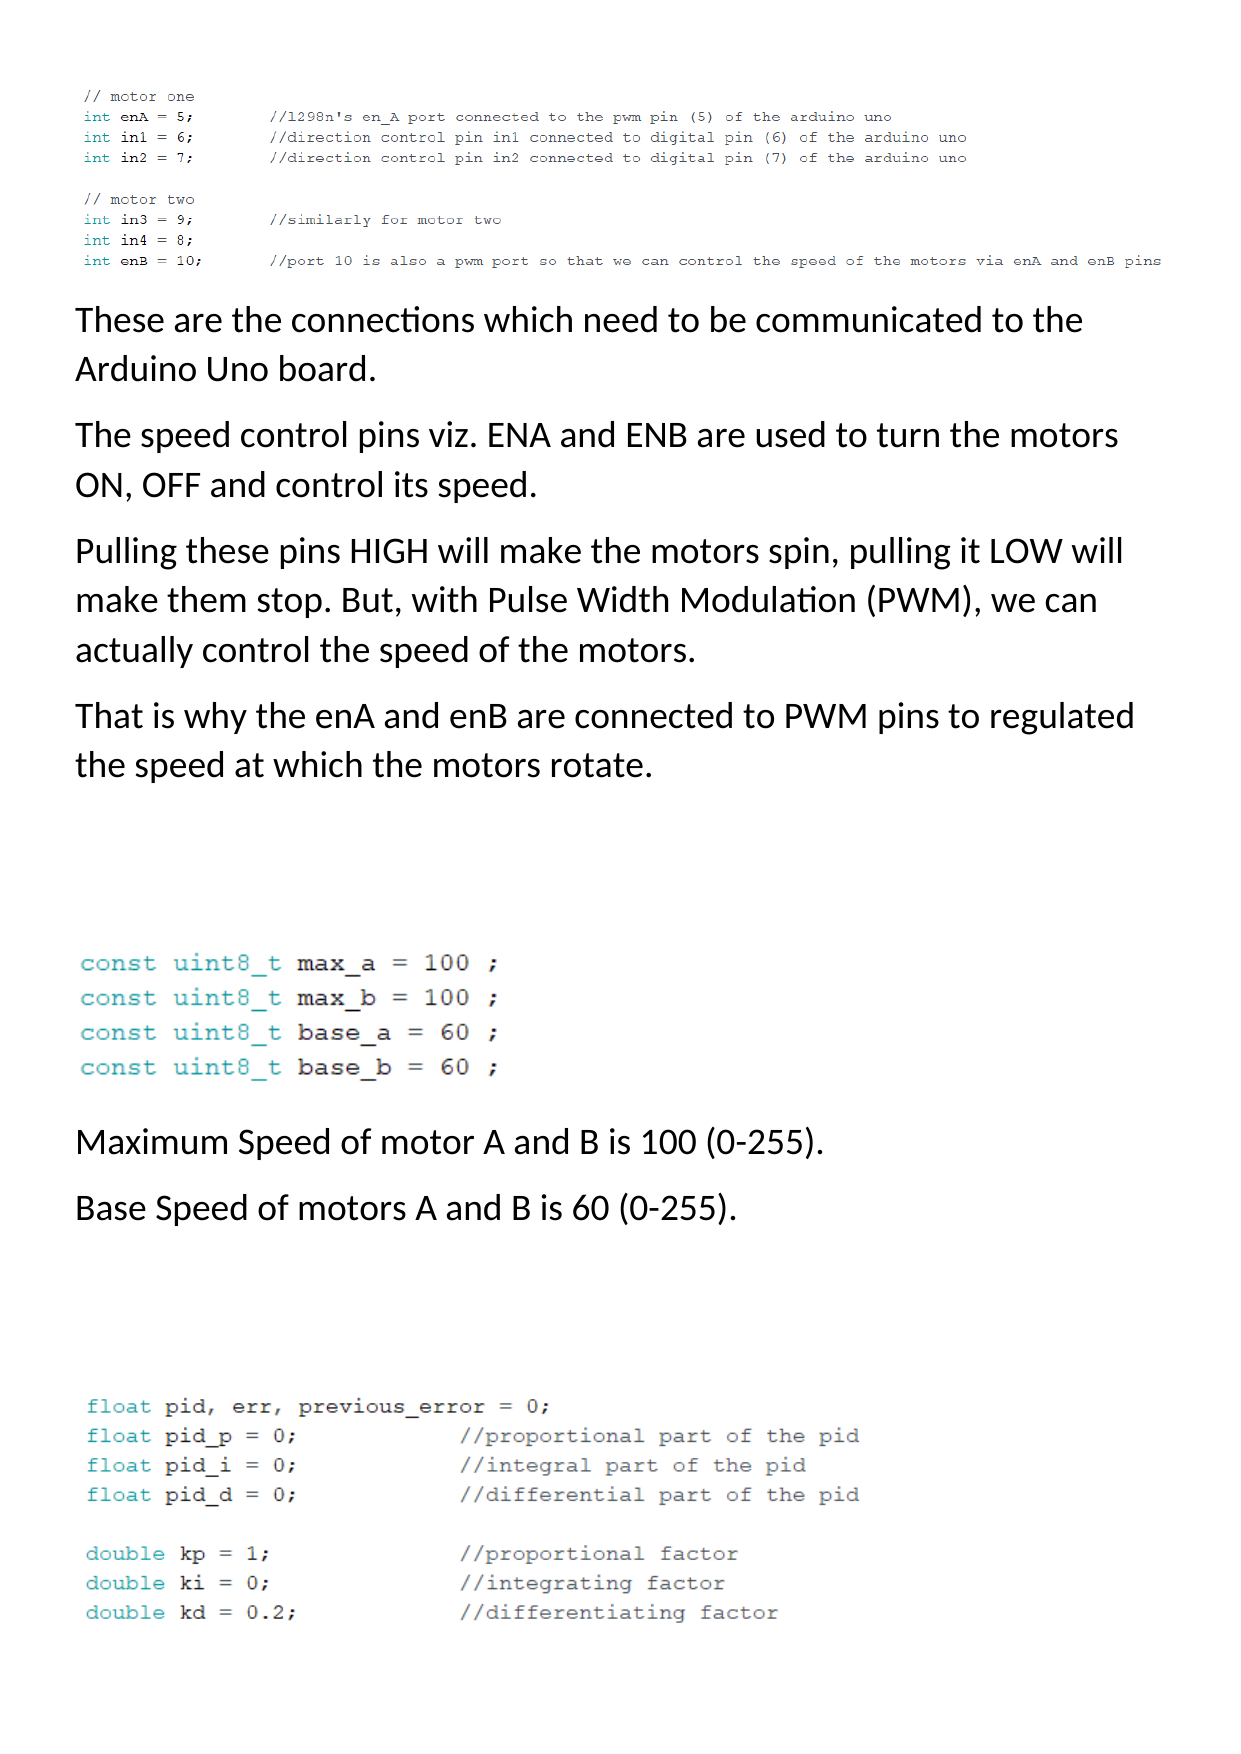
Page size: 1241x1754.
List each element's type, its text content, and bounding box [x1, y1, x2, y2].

text That is why the enA and enB are connected to PWM pins to regulated the speed at which the motors rotate. [75, 692, 1165, 787]
text Pulling these pins HIGH will make the motors spin, pulling it LOW will make them stop. But, with Pulse Width Modulation (PWM), we can actually control the speed of the motors. [75, 527, 1165, 672]
text Base Speed of motors A and B is 60 (0-255). [75, 1184, 1165, 1230]
text Maximum Speed of motor A and B is 100 (0-255). [75, 1118, 1165, 1164]
text These are the connections which need to be communicated to the Arduino Uno board. [75, 296, 1165, 391]
picture [75, 75, 1166, 277]
text The speed control pins viz. ENA and ENB are used to turn the motors ON, OFF and control its speed. [75, 411, 1165, 506]
picture [75, 1382, 874, 1635]
picture [75, 939, 522, 1100]
